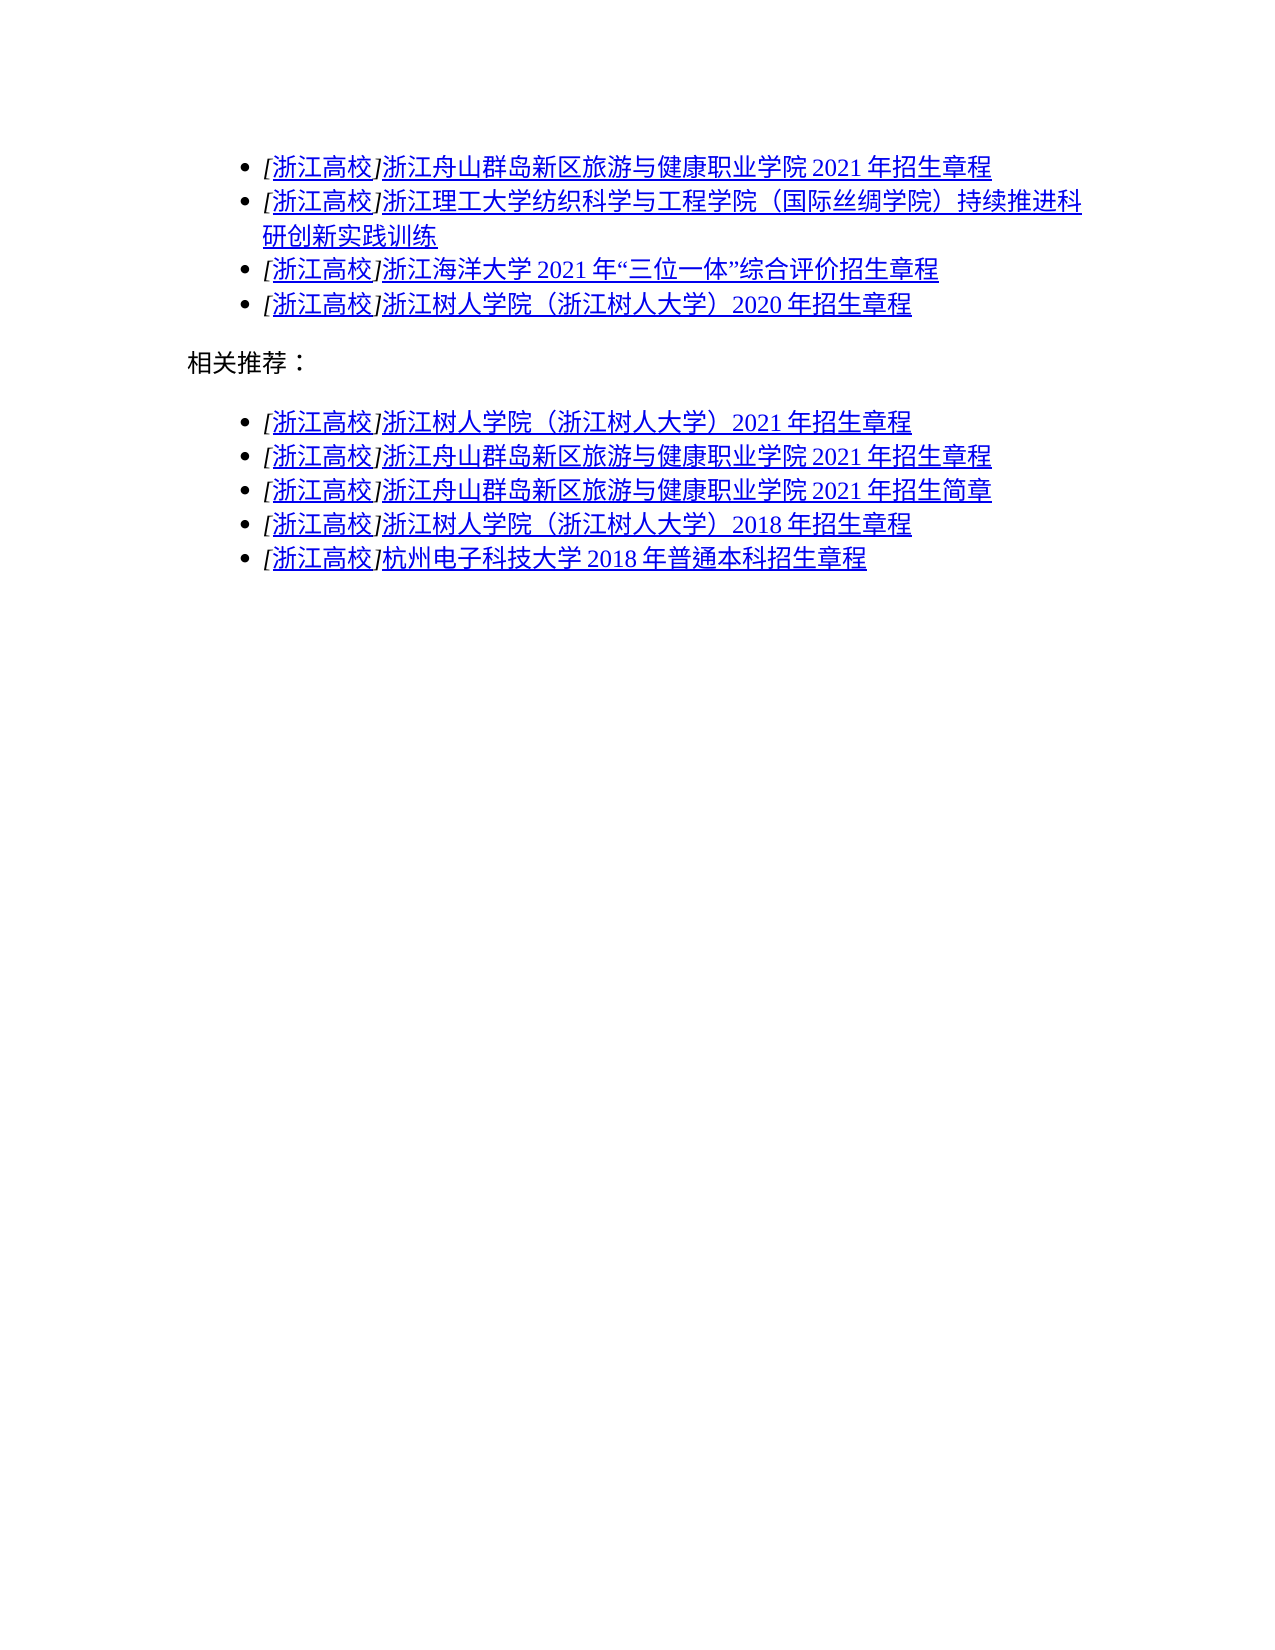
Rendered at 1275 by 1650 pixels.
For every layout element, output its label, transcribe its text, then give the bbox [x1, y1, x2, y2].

list [浙江高校]浙江海洋大学2021年“三位一体”综合评价招生章程 [241, 252, 1087, 286]
list [浙江高校]浙江舟山群岛新区旅游与健康职业学院2021年招生章程 [241, 438, 1087, 472]
list [浙江高校]浙江舟山群岛新区旅游与健康职业学院2021年招生章程 [241, 150, 1087, 184]
list [浙江高校]浙江树人学院（浙江树人大学）2020年招生章程 [241, 286, 1087, 320]
list [浙江高校]浙江舟山群岛新区旅游与健康职业学院2021年招生简章 [241, 472, 1087, 507]
list [浙江高校]浙江树人学院（浙江树人大学）2018年招生章程 [241, 507, 1087, 541]
list [浙江高校]浙江理工大学纺织科学与工程学院（国际丝绸学院）持续推进科研创新实践训练 [241, 184, 1087, 252]
text 相关推荐： [187, 345, 1087, 379]
list [浙江高校]浙江树人学院（浙江树人大学）2021年招生章程 [241, 404, 1087, 438]
list [浙江高校]杭州电子科技大学2018年普通本科招生章程 [241, 541, 1087, 575]
